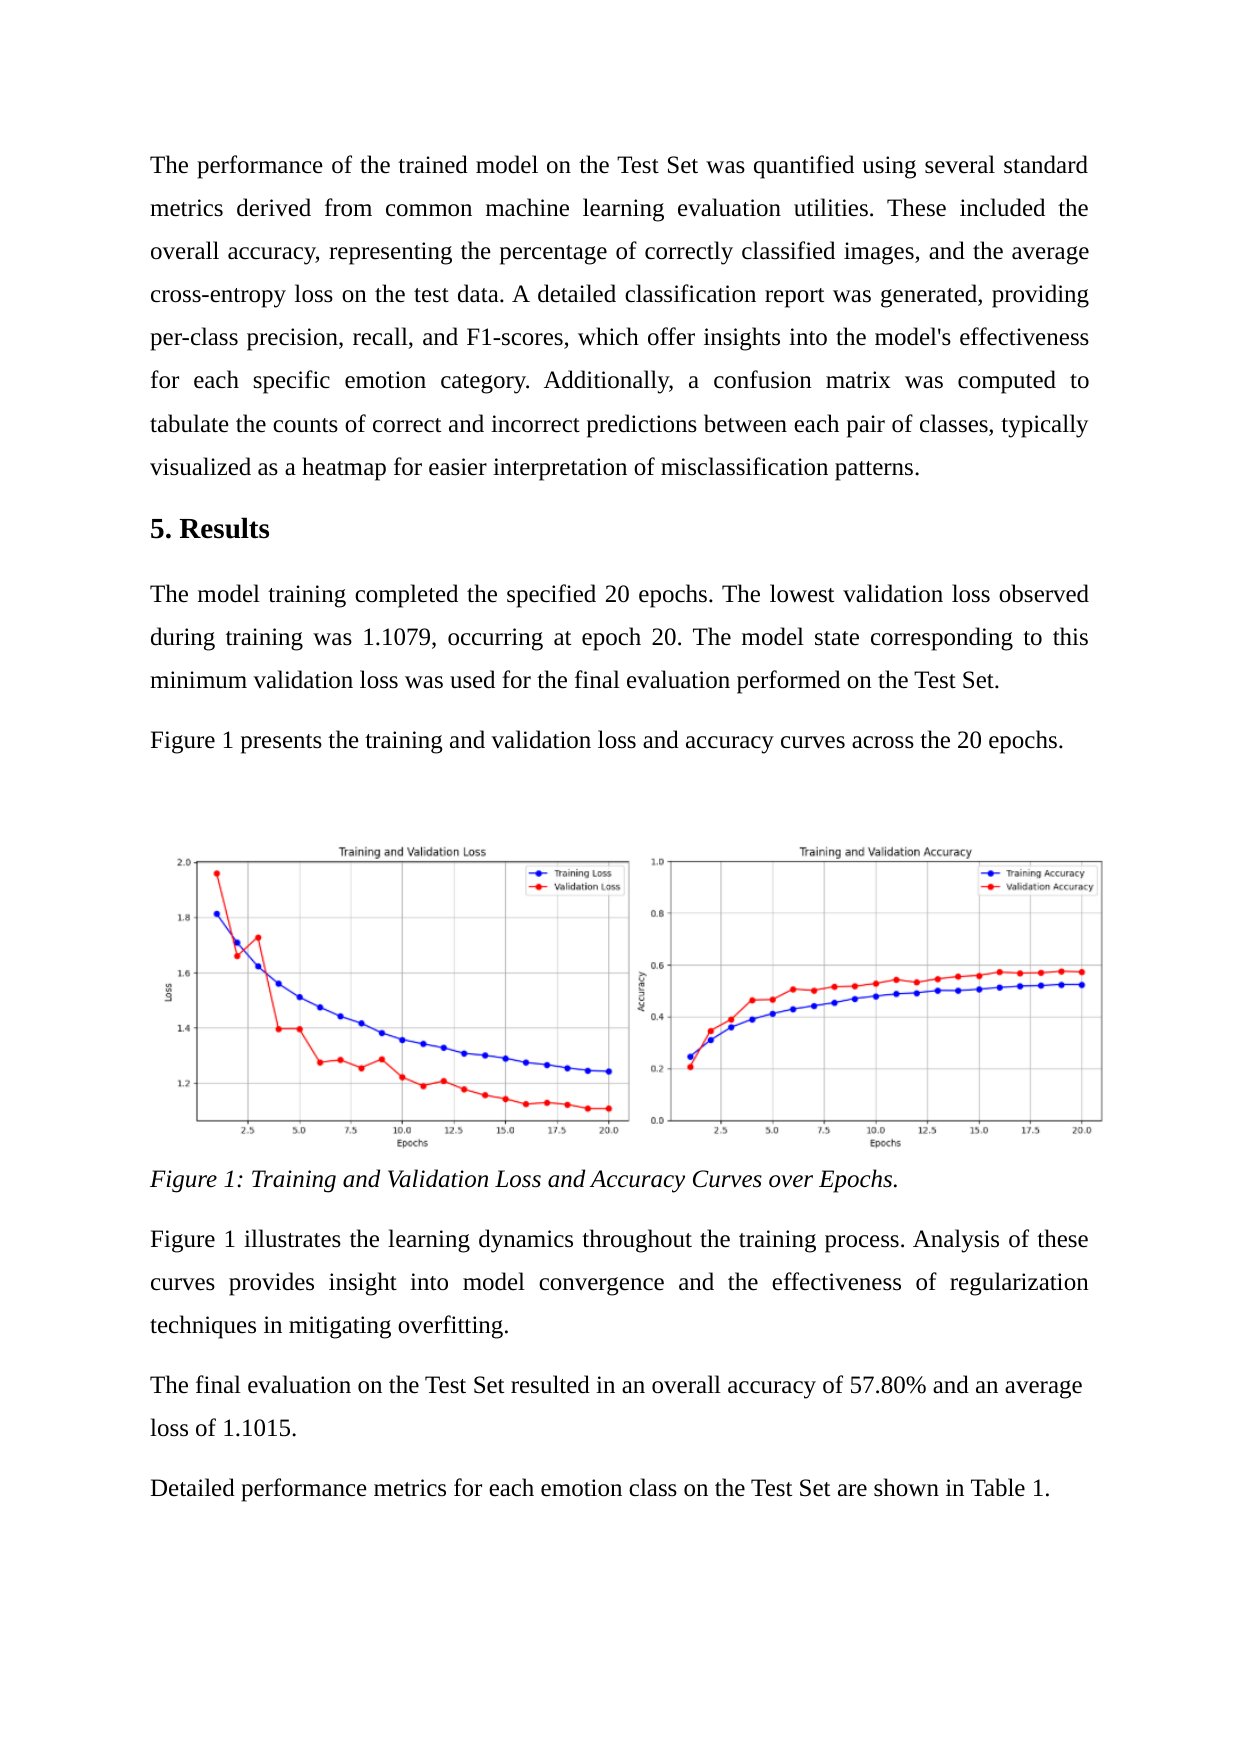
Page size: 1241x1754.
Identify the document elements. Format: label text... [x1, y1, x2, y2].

text The performance of the trained model on the Test Set was quantified using several standard metrics derived from common machine learning evaluation utilities. These included the overall accuracy, representing the percentage of correctly classified images, and the average cross-entropy loss on the test data. A detailed classification report was generated, providing per-class precision, recall, and F1-scores, which offer insights into the model's effectiveness for each specific emotion category. Additionally, a confusion matrix was computed to tabulate the counts of correct and incorrect predictions between each pair of classes, typically visualized as a heatmap for easier interpretation of misclassification patterns. [150, 150, 1090, 481]
text Detailed performance metrics for each emotion class on the Test Set are shown in Table 1. [150, 1473, 1090, 1501]
text The final evaluation on the Test Set resulted in an overall accuracy of 57.80% and an average loss of 1.1015. [150, 1370, 1090, 1442]
text Figure 1: Training and Validation Loss and Accuracy Curves over Epochs. [150, 1150, 1090, 1193]
text Figure 1 presents the training and validation loss and accuracy curves across the 20 epochs. [150, 725, 1090, 753]
text The model training completed the specified 20 epochs. The lowest validation loss observed during training was 1.1079, occurring at epoch 20. The model state corresponding to this minimum validation loss was used for the final evaluation performed on the Test Set. [150, 579, 1090, 694]
text 5. Results [150, 512, 1090, 545]
text Figure 1 illustrates the learning dynamics throughout the training process. Analysis of these curves provides insight into model convergence and the effectiveness of regularization techniques in mitigating overfitting. [150, 1224, 1090, 1339]
picture [150, 844, 1105, 1150]
